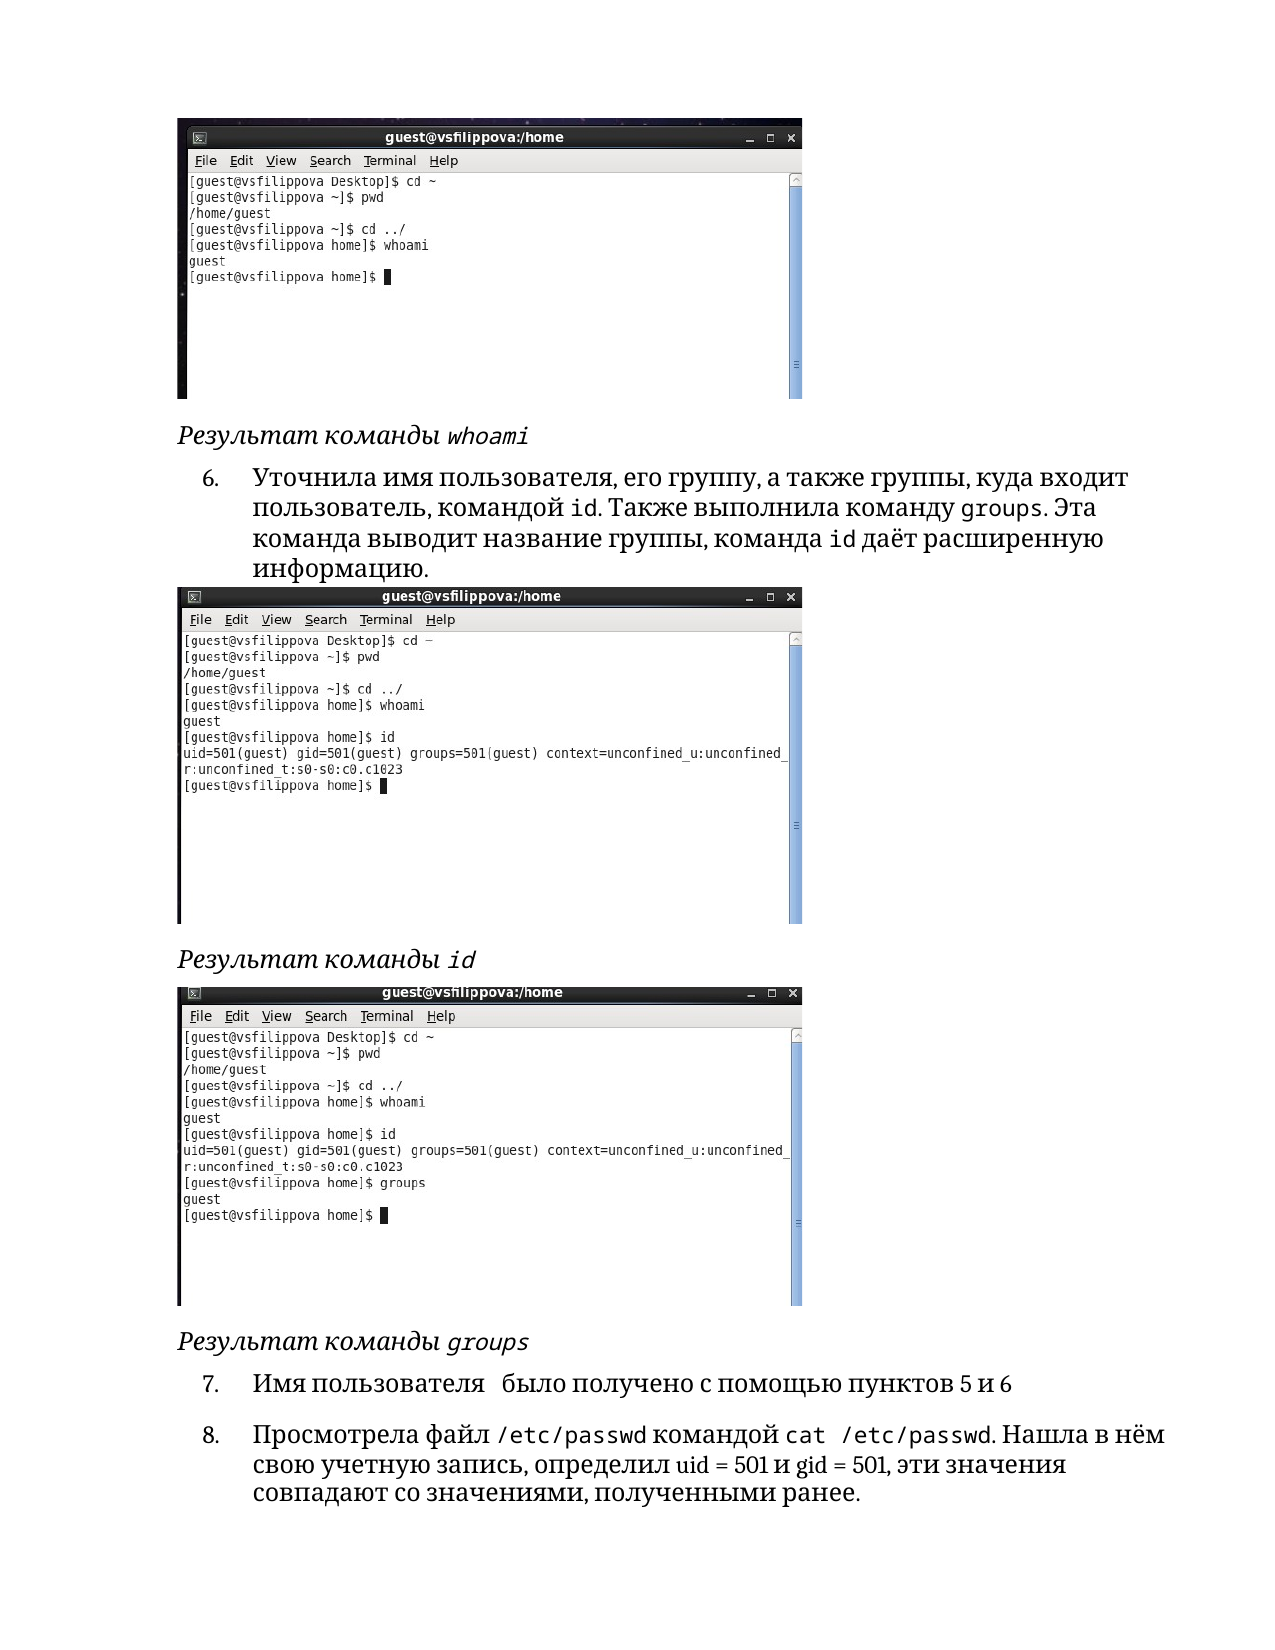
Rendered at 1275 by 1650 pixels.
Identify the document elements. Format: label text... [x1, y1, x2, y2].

text Результат команды whoami [177, 420, 1186, 451]
list Просмотрела файл /etc/passwd командой cat /etc/passwd. Нашла в нём свою учетную запись, определил uid = 501 и gid = 501, эти значения совпадают со значениями, полученными ранее. [202, 1419, 1186, 1508]
text Результат команды groups [177, 1326, 1186, 1357]
picture [177, 587, 803, 924]
picture [177, 987, 803, 1306]
text Результат команды id [177, 944, 1186, 975]
list Уточнила имя пользователя, его группу, а также группы, куда входит пользователь, командой id. Также выполнила команду groups. Эта команда выводит название группы, команда id даёт расширенную информацию. [202, 463, 1186, 583]
picture [177, 118, 803, 399]
list Имя пользователя было получено с помощью пунктов 5 и 6 [202, 1370, 1186, 1398]
